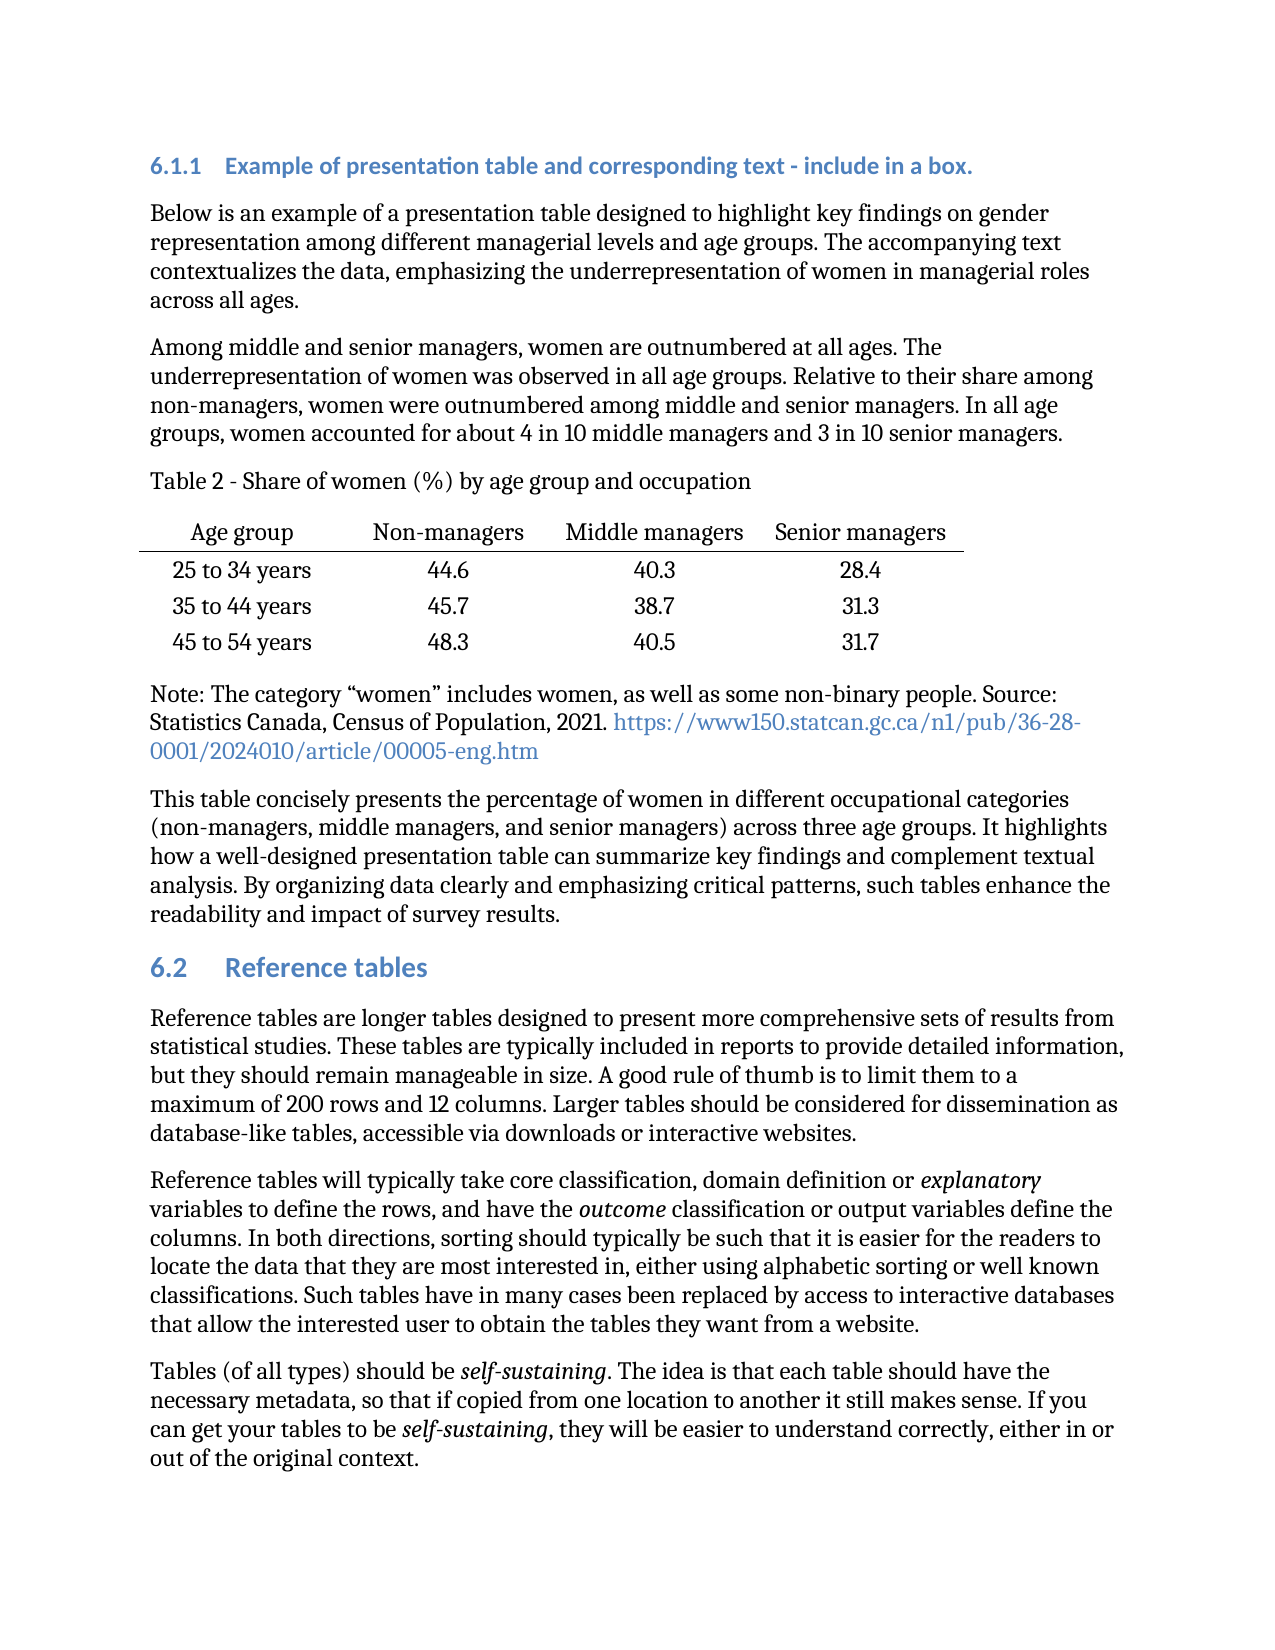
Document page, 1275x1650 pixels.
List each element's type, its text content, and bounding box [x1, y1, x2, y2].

text Note: The category “women” includes women, as well as some non-binary people. Source: Statistics Canada, Census of Population, 2021. https://www150.statcan.gc.ca/n1/pub/36-28-0001/2024010/article/00005-eng.htm [150, 679, 1125, 766]
subtitle 6.2 Reference tables [150, 949, 1125, 985]
text Reference tables are longer tables designed to present more comprehensive sets of results from statistical studies. These tables are typically included in reports to provide detailed information, but they should remain manageable in size. A good rule of thumb is to limit them to a maximum of 200 rows and 12 columns. Larger tables should be considered for dissemination as database-like tables, accessible via downloads or interactive websites. [150, 1003, 1125, 1147]
table_cell 31.3 [758, 588, 964, 624]
table_cell 40.3 [551, 552, 757, 588]
table_header Middle managers [551, 514, 757, 551]
table_cell 25 to 34 years [139, 552, 345, 588]
text Table 2 - Share of women (%) by age group and occupation [150, 467, 1125, 496]
table_cell 31.7 [758, 625, 964, 661]
text This table concisely presents the percentage of women in different occupational categories (non-managers, middle managers, and senior managers) across three age groups. It highlights how a well-designed presentation table can summarize key findings and complement textual analysis. By organizing data clearly and emphasizing critical patterns, such tables enhance the readability and impact of survey results. [150, 784, 1125, 928]
table_cell 45 to 54 years [139, 625, 345, 661]
text Reference tables will typically take core classification, domain definition or explanatory variables to define the rows, and have the outcome classification or output variables define the columns. In both directions, sorting should typically be such that it is easier for the readers to locate the data that they are most interested in, either using alphabetic sorting or well known classifications. Such tables have in many cases been replaced by access to interactive databases that allow the interested user to obtain the tables they want from a website. [150, 1166, 1125, 1338]
table_cell 28.4 [758, 552, 964, 588]
subtitle 6.1.1 Example of presentation table and corresponding text - include in a box. [150, 150, 1125, 181]
table_header Non-managers [345, 514, 551, 551]
table_header Age group [139, 514, 345, 551]
table_cell 35 to 44 years [139, 588, 345, 624]
table_cell 38.7 [551, 588, 757, 624]
table_cell 45.7 [345, 588, 551, 624]
text Among middle and senior managers, women are outnumbered at all ages. The underrepresentation of women was observed in all age groups. Relative to their share among non-managers, women were outnumbered among middle and senior managers. In all age groups, women accounted for about 4 in 10 middle managers and 3 in 10 senior managers. [150, 333, 1125, 448]
text Below is an example of a presentation table designed to highlight key findings on gender representation among different managerial levels and age groups. The accompanying text contextualizes the data, emphasizing the underrepresentation of women in managerial roles across all ages. [150, 199, 1125, 314]
table_cell 48.3 [345, 625, 551, 661]
table_cell 44.6 [345, 552, 551, 588]
text Tables (of all types) should be self-sustaining. The idea is that each table should have the necessary metadata, so that if copied from one location to another it still makes sense. If you can get your tables to be self-sustaining, they will be easier to understand correctly, either in or out of the original context. [150, 1357, 1125, 1472]
table_cell 40.5 [551, 625, 757, 661]
table_header Senior managers [758, 514, 964, 551]
